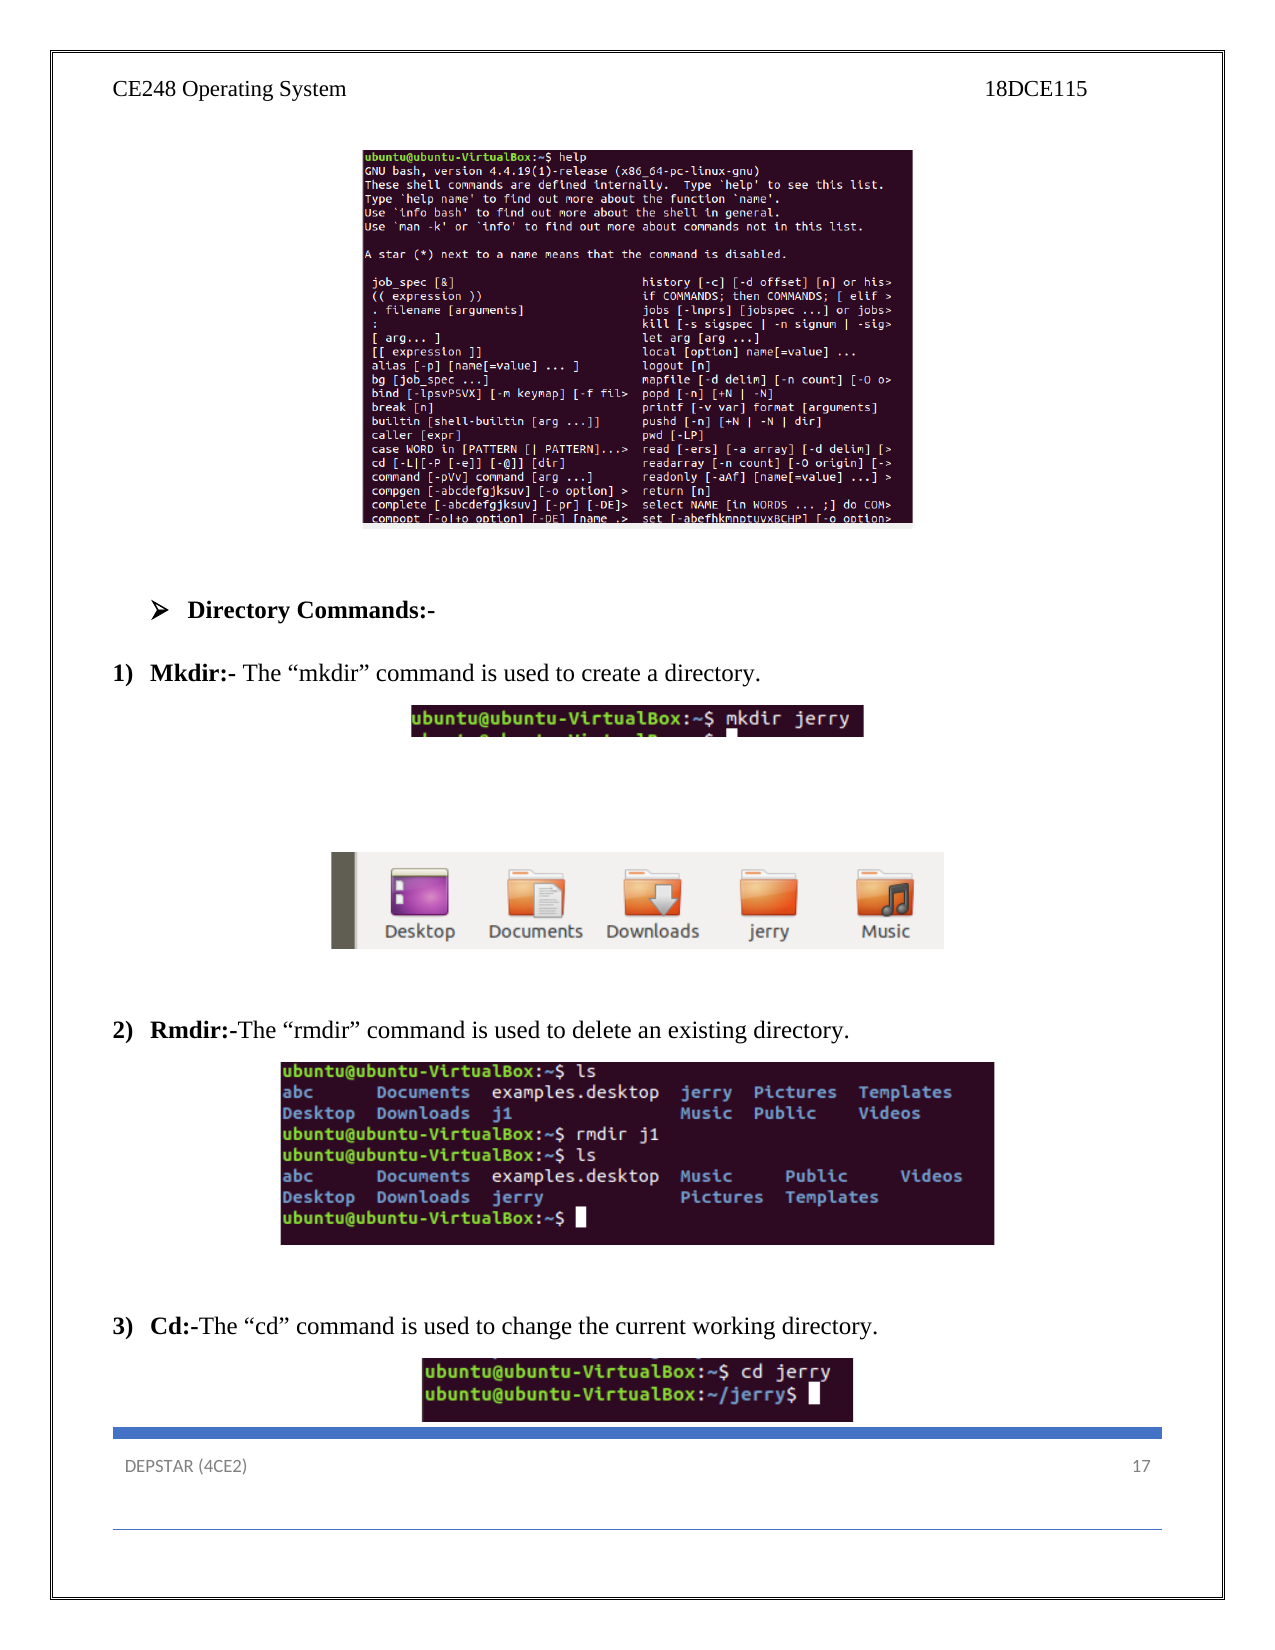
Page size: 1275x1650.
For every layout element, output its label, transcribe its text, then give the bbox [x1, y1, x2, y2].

picture [362, 150, 913, 529]
list Directory Commands:- [150, 596, 1162, 624]
picture [331, 852, 944, 949]
picture [280, 1062, 995, 1245]
picture [421, 1358, 854, 1422]
picture [411, 705, 864, 737]
list Mkdir:- The “mkdir” command is used to create a directory. [112, 658, 1162, 686]
list Cd:-The “cd” command is used to change the current working directory. [112, 1311, 1162, 1340]
list Rmdir:-The “rmdir” command is used to delete an existing directory. [112, 1015, 1162, 1043]
